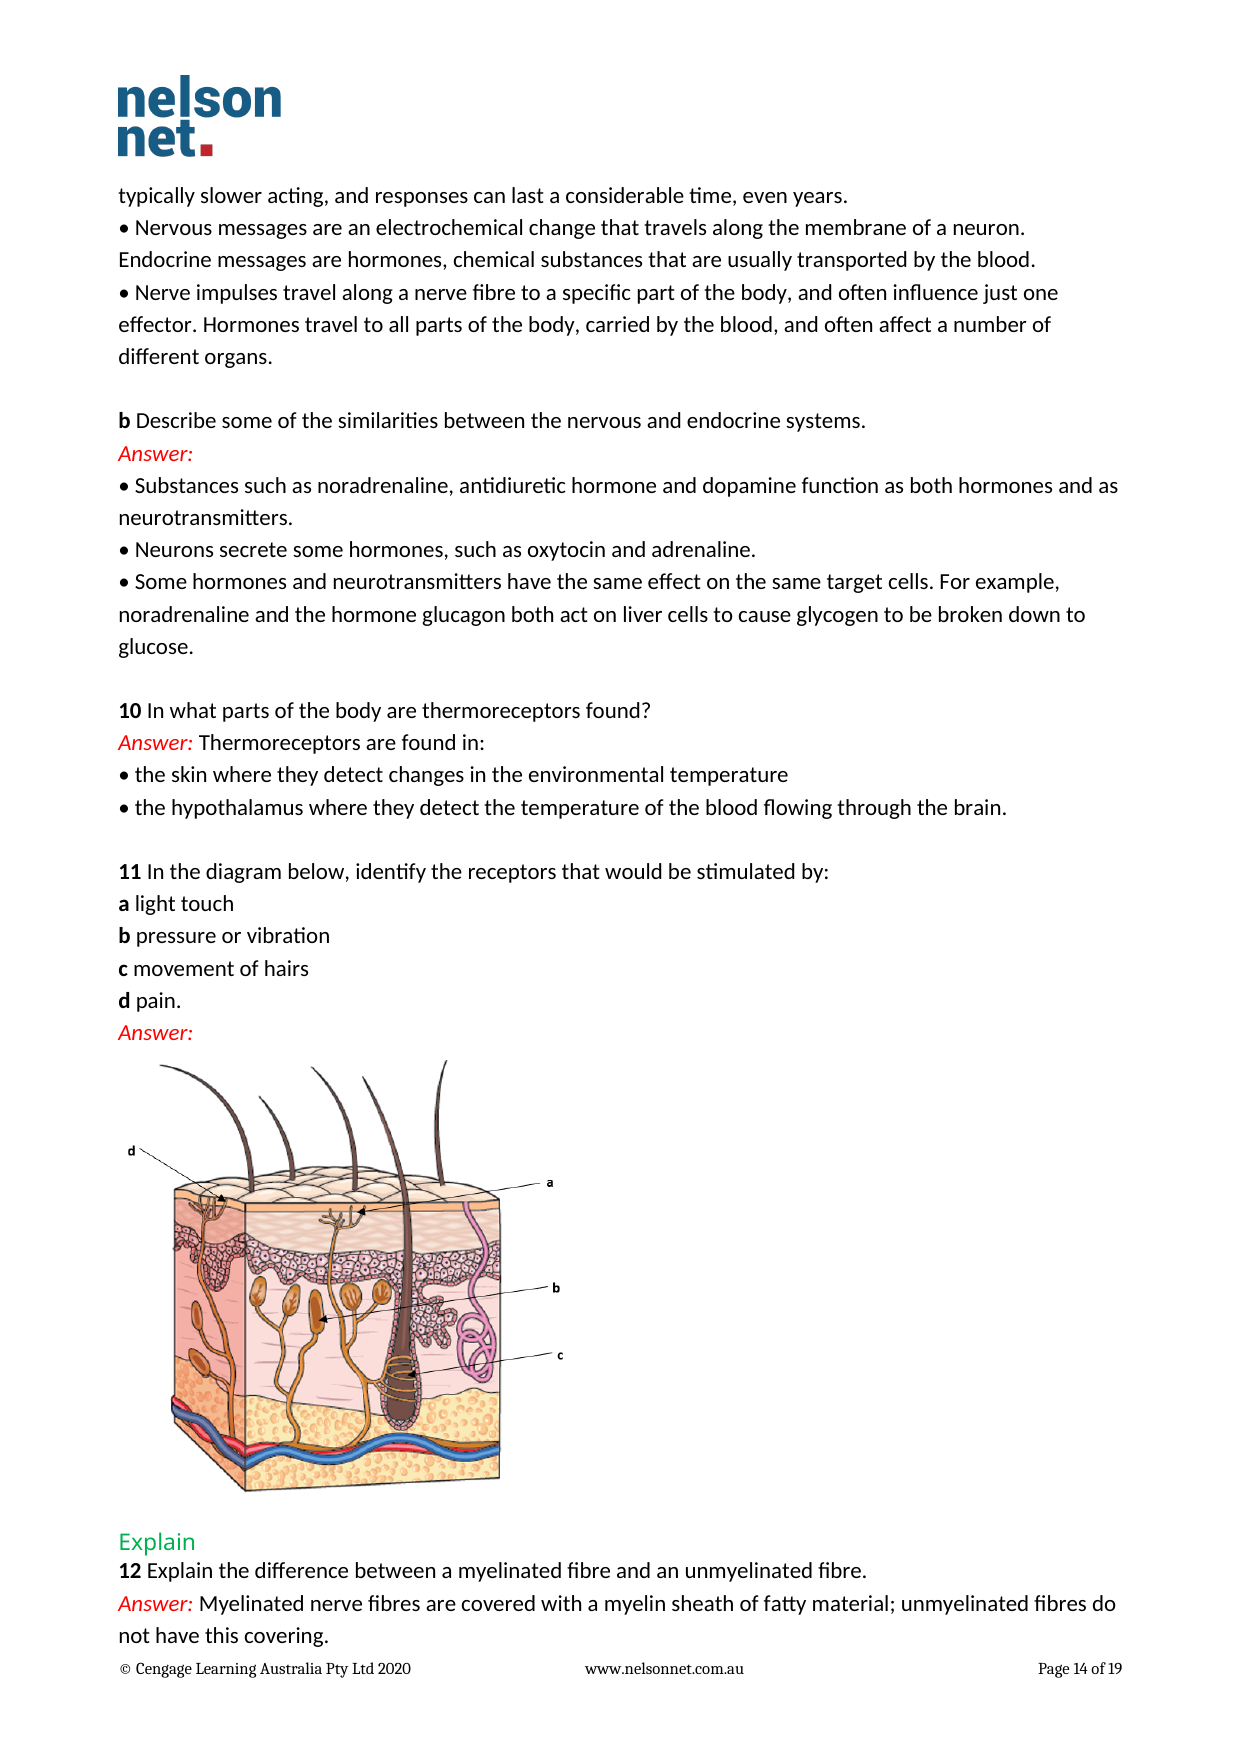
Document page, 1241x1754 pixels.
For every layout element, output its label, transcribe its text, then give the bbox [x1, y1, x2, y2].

text • Nerve impulses travel along a nerve fibre to a specific part of the body, and often influence just one effector. Hormones travel to all parts of the body, carried by the blood, and often affect a number of different organs. [118, 278, 1122, 370]
text Answer: [118, 1018, 1122, 1046]
text 11 In the diagram below, identify the receptors that would be stimulated by: [118, 857, 1122, 885]
text Explain [118, 1525, 1122, 1557]
text • Neurons secrete some hormones, such as oxytocin and adrenaline. [118, 535, 1122, 563]
text Answer: Thermoreceptors are found in: [118, 728, 1122, 756]
picture [118, 1050, 577, 1497]
text a light touch [118, 889, 1122, 917]
picture [118, 75, 281, 157]
text c movement of hairs [118, 954, 1122, 982]
text b pressure or vibration [118, 922, 1122, 949]
text d pain. [118, 986, 1122, 1014]
text • Substances such as noradrenaline, antidiuretic hormone and dopamine function as both hormones and as neurotransmitters. [118, 471, 1122, 531]
text • the skin where they detect changes in the environmental temperature [118, 761, 1122, 789]
text 10 In what parts of the body are thermoreceptors found? [118, 696, 1122, 724]
text • Nervous messages are an electrochemical change that travels along the membrane of a neuron. Endocrine messages are hormones, chemical substances that are usually transported by the blood. [118, 213, 1122, 274]
text 12 Explain the difference between a myelinated fibre and an unmyelinated fibre. [118, 1557, 1122, 1585]
text • the hypothalamus where they detect the temperature of the blood flowing through the brain. [118, 793, 1122, 821]
text • Some hormones and neurotransmitters have the same effect on the same target cells. For example, noradrenaline and the hormone glucagon both act on liver cells to cause glycogen to be broken down to glucose. [118, 567, 1122, 660]
text Answer: [118, 439, 1122, 467]
text b Describe some of the similarities between the nervous and endocrine systems. [118, 407, 1122, 434]
text Answer: Myelinated nerve fibres are covered with a myelin sheath of fatty material; unmyelinated fibres do not have this covering. [118, 1589, 1122, 1649]
